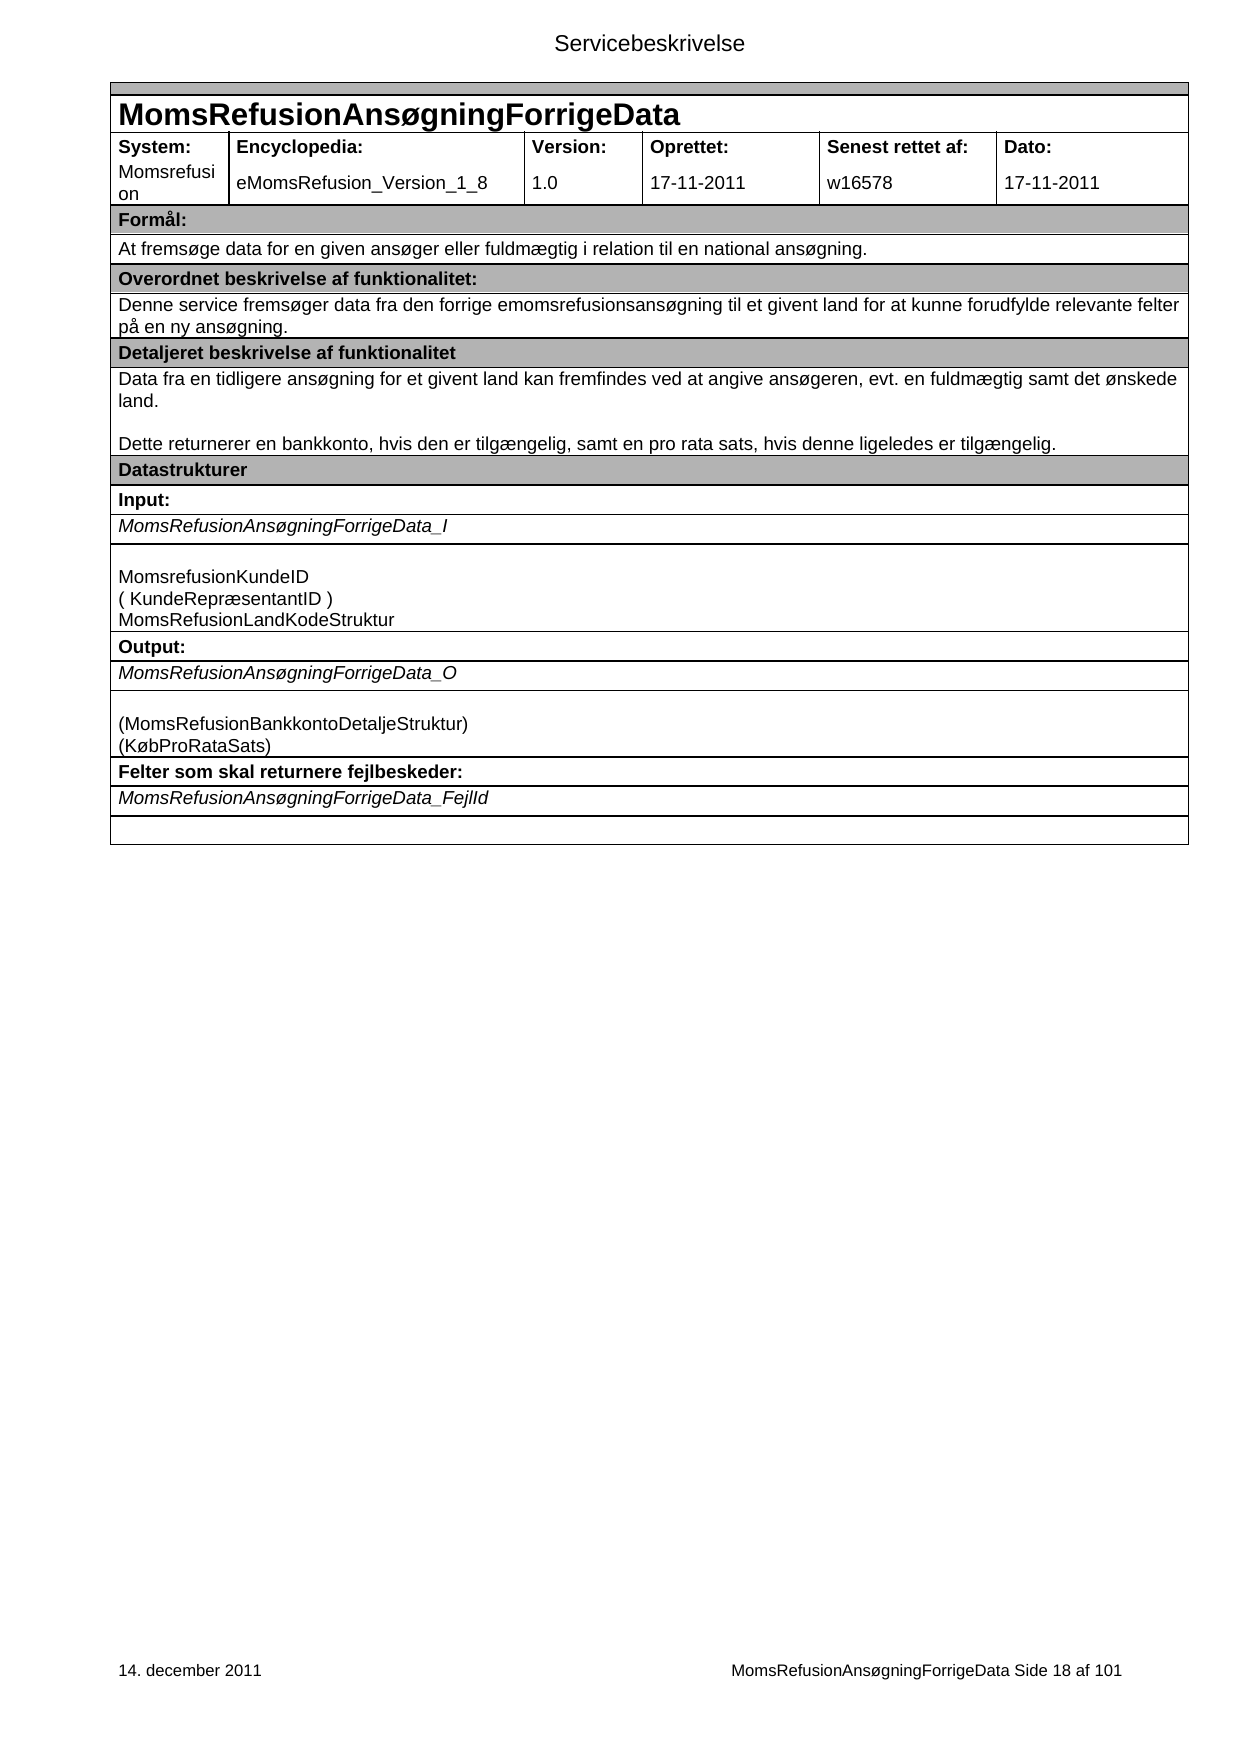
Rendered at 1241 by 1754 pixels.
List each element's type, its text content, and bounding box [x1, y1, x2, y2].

table_cell Dato: [997, 133, 1188, 161]
table_cell Denne service fremsøger data fra den forrige emomsrefusionsansøgning til et givent land for at kunne forudfylde relevante felter på en ny ansøgning. [111, 294, 1188, 337]
table_cell Version: [525, 133, 642, 161]
table_header [111, 83, 1188, 94]
table_cell 17-11-2011 [997, 161, 1188, 204]
table_cell Oprettet: [643, 133, 819, 161]
table_cell Output: [111, 632, 1188, 660]
table_cell Formål: [111, 206, 1188, 233]
table_cell 17-11-2011 [643, 161, 819, 204]
table_cell Detaljeret beskrivelse af funktionalitet [111, 339, 1188, 367]
table_cell MomsRefusionAnsøgningForrigeData_O [111, 662, 1188, 690]
table_cell w16578 [820, 161, 996, 204]
table_cell System: [111, 133, 228, 161]
table_cell MomsrefusionKundeID ( KundeRepræsentantID ) MomsRefusionLandKodeStruktur [111, 545, 1188, 631]
table_cell MomsRefusionAnsøgningForrigeData [111, 96, 1188, 131]
table_cell At fremsøge data for en given ansøger eller fuldmægtig i relation til en national ansøgning. [111, 235, 1188, 263]
table_cell Encyclopedia: [230, 133, 524, 161]
table_cell MomsRefusionAnsøgningForrigeData_FejlId [111, 787, 1188, 815]
table_cell (MomsRefusionBankkontoDetaljeStruktur) (KøbProRataSats) [111, 691, 1188, 756]
table_cell Momsrefusion [111, 161, 228, 204]
table_cell Input: [111, 486, 1188, 513]
table_cell MomsRefusionAnsøgningForrigeData_I [111, 515, 1188, 543]
table_cell Felter som skal returnere fejlbeskeder: [111, 758, 1188, 785]
table_cell Senest rettet af: [820, 133, 996, 161]
table_cell 1.0 [525, 161, 642, 204]
table_cell Overordnet beskrivelse af funktionalitet: [111, 265, 1188, 292]
table_cell Data fra en tidligere ansøgning for et givent land kan fremfindes ved at angive ansøgeren, evt. en fuldmægtig samt det ønskede land. Dette returnerer en bankkonto, hvis den er tilgængelig, samt en pro rata sats, hvis denne ligeledes er tilgængelig. [111, 368, 1188, 454]
table_cell Datastrukturer [111, 456, 1188, 484]
table_cell [111, 817, 1188, 844]
table_cell eMomsRefusion_Version_1_8 [230, 161, 524, 204]
